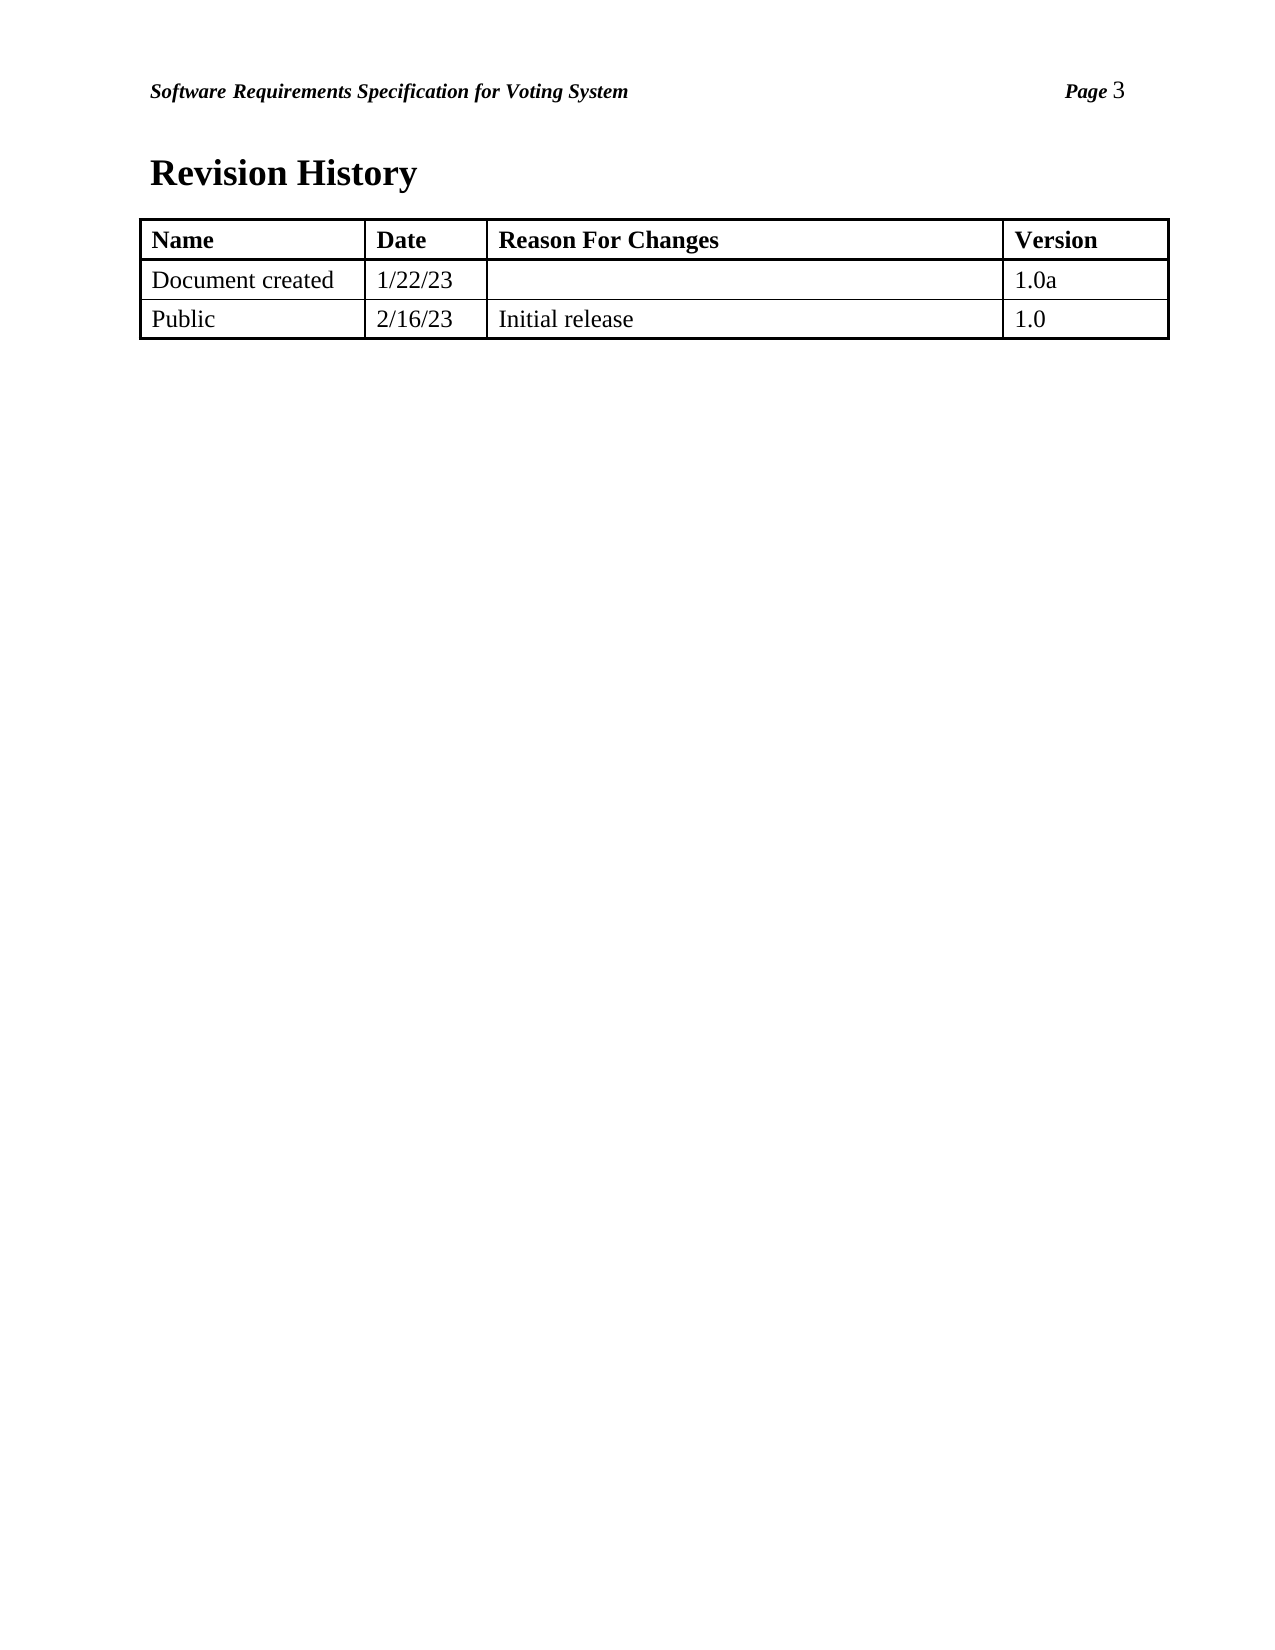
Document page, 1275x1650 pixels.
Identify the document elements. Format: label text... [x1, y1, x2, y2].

table_cell 2/16/23 [366, 300, 486, 337]
table_header Date [366, 221, 486, 258]
table_header Version [1004, 221, 1167, 258]
table_cell 1.0 [1004, 300, 1167, 337]
table_cell 1.0a [1004, 261, 1167, 298]
table_cell [488, 261, 1002, 298]
text Revision History [150, 150, 1125, 193]
table_cell Document created [142, 261, 364, 298]
table_cell 1/22/23 [366, 261, 486, 298]
table_cell Initial release [488, 300, 1002, 337]
table_header Name [142, 221, 364, 258]
table_cell Public [142, 300, 364, 337]
table_header Reason For Changes [488, 221, 1002, 258]
